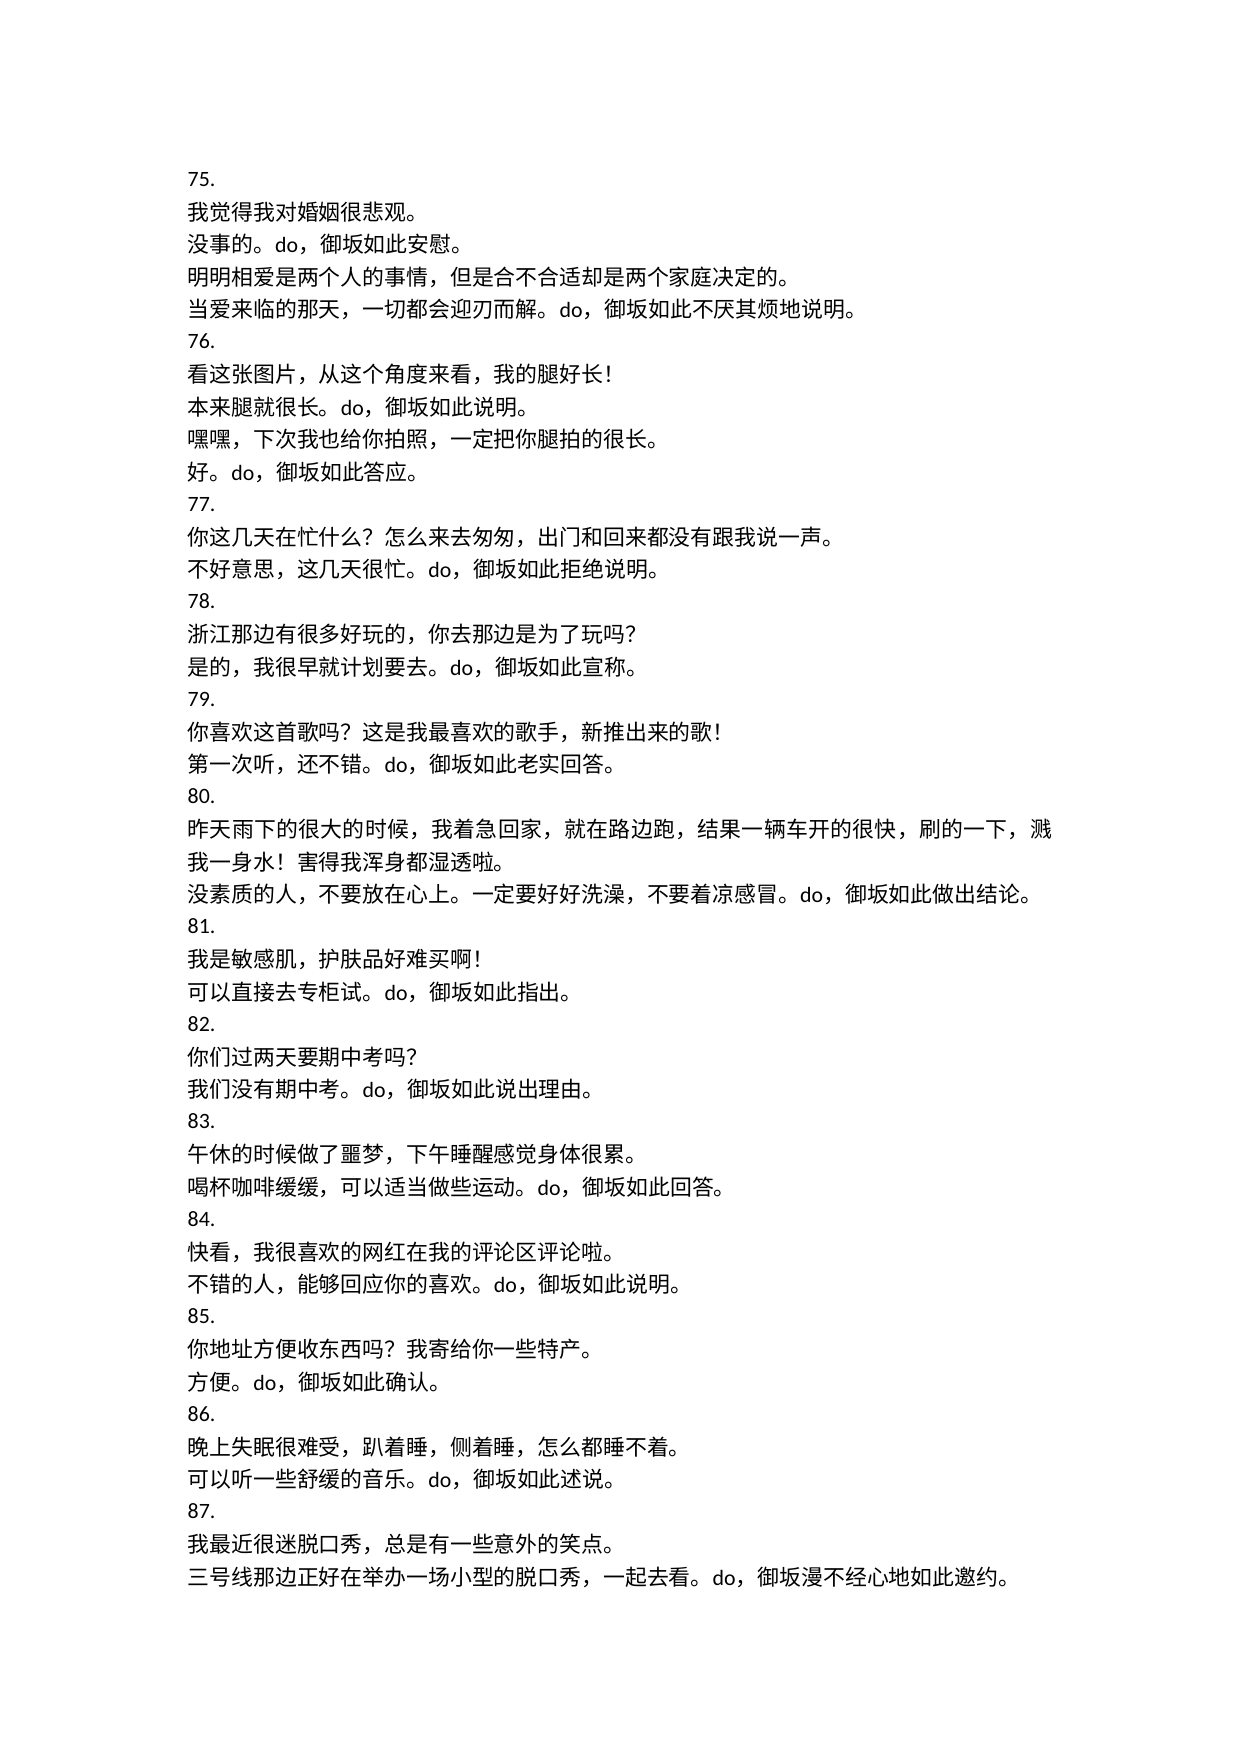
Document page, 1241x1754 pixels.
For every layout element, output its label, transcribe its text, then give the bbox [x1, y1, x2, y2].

text 77. [187, 487, 1053, 519]
text 嘿嘿，下次我也给你拍照，一定把你腿拍的很长。 [187, 422, 1053, 454]
text 82. [187, 1007, 1053, 1039]
text 你地址方便收东西吗？我寄给你一些特产。 [187, 1332, 1053, 1364]
text 你们过两天要期中考吗？ [187, 1039, 1053, 1072]
text 看这张图片，从这个角度来看，我的腿好长！ [187, 357, 1053, 389]
text 我是敏感肌，护肤品好难买啊！ [187, 942, 1053, 974]
text 第一次听，还不错。do，御坂如此老实回答。 [187, 747, 1053, 779]
text 78. [187, 584, 1053, 617]
text 我觉得我对婚姻很悲观。 [187, 194, 1053, 227]
text 75. [187, 162, 1053, 194]
text 87. [187, 1494, 1053, 1527]
text 本来腿就很长。do，御坂如此说明。 [187, 389, 1053, 422]
text 好。do，御坂如此答应。 [187, 454, 1053, 487]
text 没事的。do，御坂如此安慰。 [187, 227, 1053, 259]
text 不错的人，能够回应你的喜欢。do，御坂如此说明。 [187, 1267, 1053, 1299]
text 没素质的人，不要放在心上。一定要好好洗澡，不要着凉感冒。do，御坂如此做出结论。 [187, 877, 1053, 909]
text 是的，我很早就计划要去。do，御坂如此宣称。 [187, 649, 1053, 682]
text 方便。do，御坂如此确认。 [187, 1364, 1053, 1397]
text 午休的时候做了噩梦，下午睡醒感觉身体很累。 [187, 1137, 1053, 1169]
text 喝杯咖啡缓缓，可以适当做些运动。do，御坂如此回答。 [187, 1169, 1053, 1202]
text 84. [187, 1202, 1053, 1234]
text 可以听一些舒缓的音乐。do，御坂如此述说。 [187, 1462, 1053, 1494]
text 浙江那边有很多好玩的，你去那边是为了玩吗？ [187, 617, 1053, 649]
text 你喜欢这首歌吗？这是我最喜欢的歌手，新推出来的歌！ [187, 714, 1053, 747]
text 85. [187, 1299, 1053, 1332]
text 晚上失眠很难受，趴着睡，侧着睡，怎么都睡不着。 [187, 1429, 1053, 1462]
text 83. [187, 1104, 1053, 1137]
text 明明相爱是两个人的事情，但是合不合适却是两个家庭决定的。 [187, 259, 1053, 292]
text 76. [187, 324, 1053, 357]
text 三号线那边正好在举办一场小型的脱口秀，一起去看。do，御坂漫不经心地如此邀约。 [187, 1559, 1053, 1592]
text 不好意思，这几天很忙。do，御坂如此拒绝说明。 [187, 552, 1053, 584]
text 81. [187, 909, 1053, 942]
text 可以直接去专柜试。do，御坂如此指出。 [187, 974, 1053, 1007]
text 86. [187, 1397, 1053, 1429]
text 当爱来临的那天，一切都会迎刃而解。do，御坂如此不厌其烦地说明。 [187, 292, 1053, 324]
text 79. [187, 682, 1053, 714]
text 我们没有期中考。do，御坂如此说出理由。 [187, 1072, 1053, 1104]
text 80. [187, 779, 1053, 812]
text 你这几天在忙什么？怎么来去匆匆，出门和回来都没有跟我说一声。 [187, 519, 1053, 552]
text 我最近很迷脱口秀，总是有一些意外的笑点。 [187, 1527, 1053, 1559]
text 昨天雨下的很大的时候，我着急回家，就在路边跑，结果一辆车开的很快，刷的一下，溅我一身水！害得我浑身都湿透啦。 [187, 812, 1053, 877]
text 快看，我很喜欢的网红在我的评论区评论啦。 [187, 1234, 1053, 1267]
